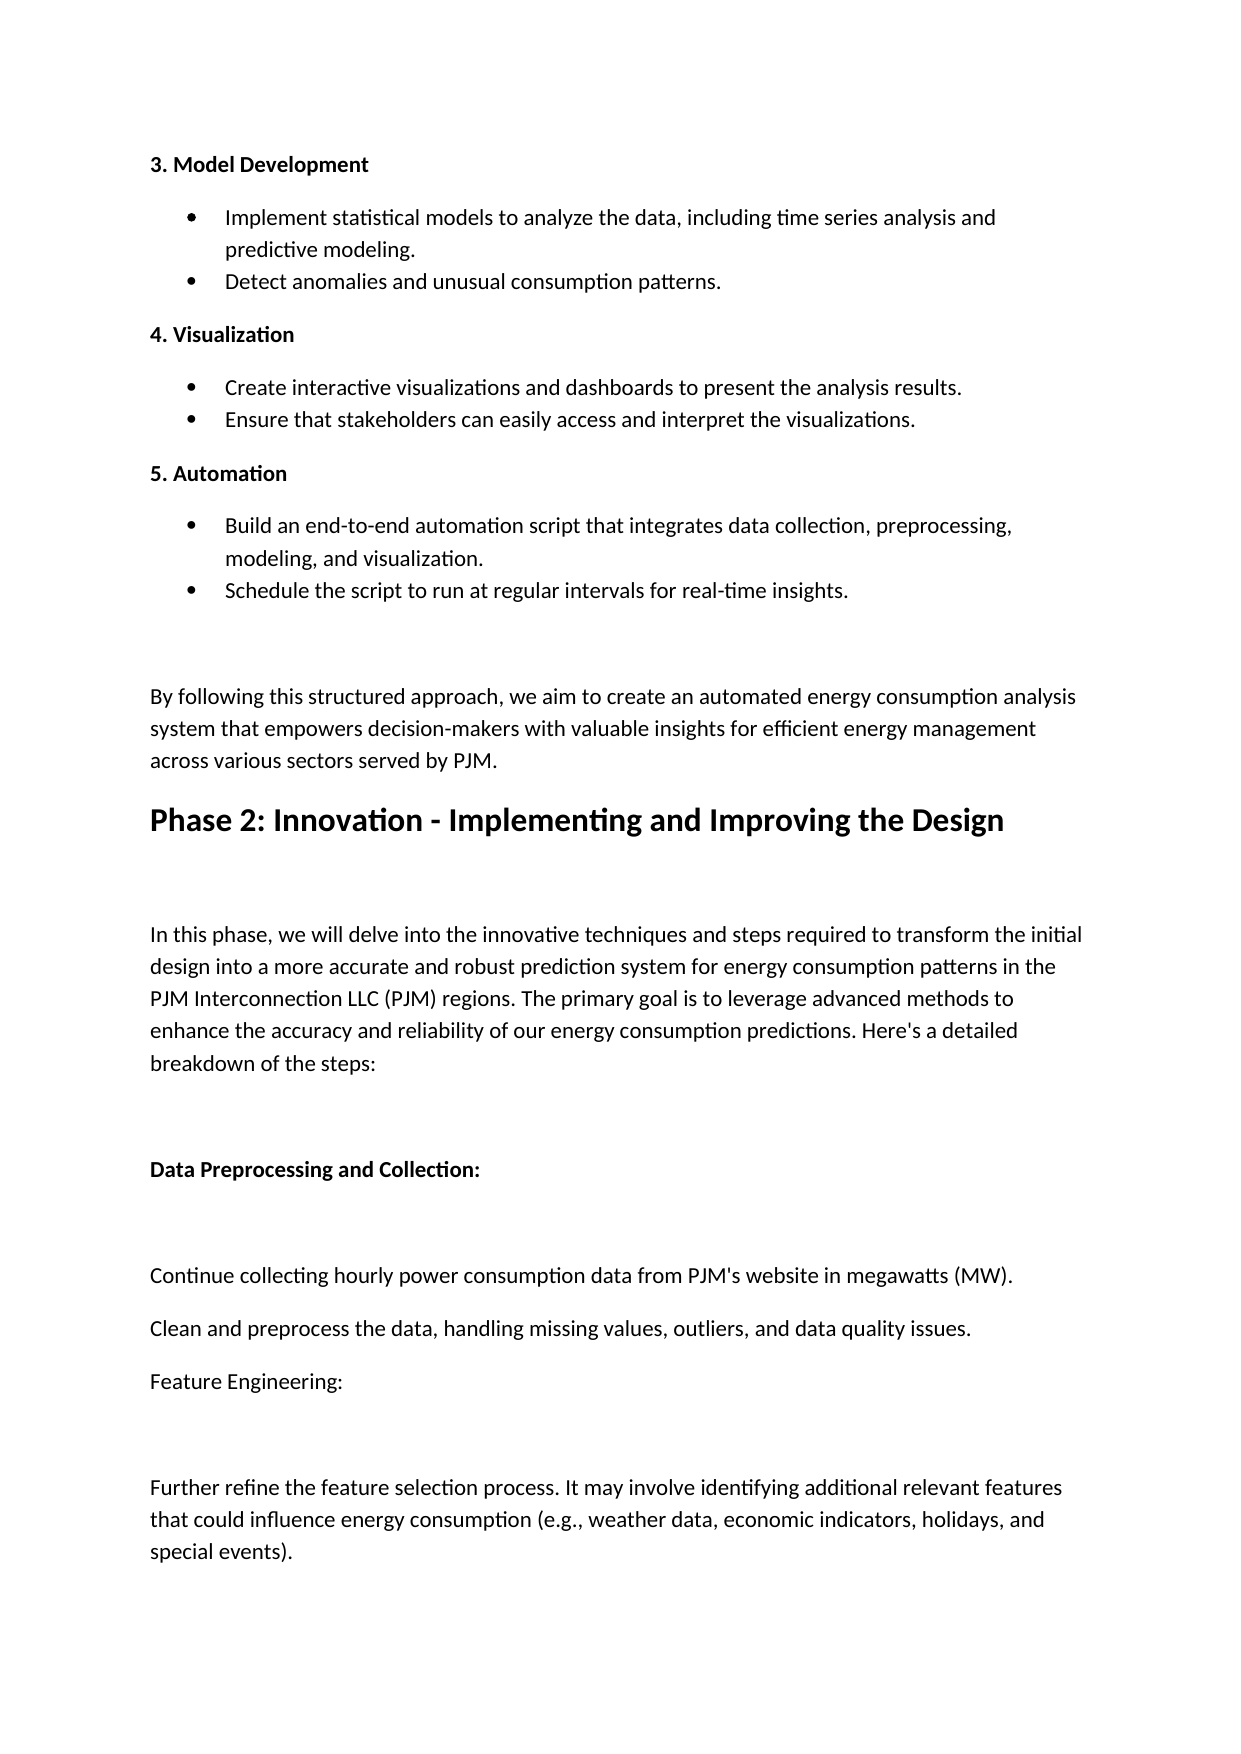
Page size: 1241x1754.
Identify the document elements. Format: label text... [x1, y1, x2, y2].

list Ensure that stakeholders can easily access and interpret the visualizations. [187, 406, 1090, 434]
text Phase 2: Innovation - Implementing and Improving the Design [150, 799, 1090, 840]
text Clean and preprocess the data, handling missing values, outliers, and data quality issues. [150, 1314, 1090, 1342]
text Continue collecting hourly power consumption data from PJM's website in megawatts (MW). [150, 1261, 1090, 1289]
text Further refine the feature selection process. It may involve identifying additional relevant features that could influence energy consumption (e.g., weather data, economic indicators, holidays, and special events). [150, 1473, 1090, 1565]
list Schedule the script to run at regular intervals for real-time insights. [187, 576, 1090, 604]
text Data Preprocessing and Collection: [150, 1155, 1090, 1183]
text Feature Engineering: [150, 1367, 1090, 1395]
list Implement statistical models to analyze the data, including time series analysis and predictive modeling. [187, 203, 1090, 263]
text 3. Model Development [150, 150, 1090, 178]
list Build an end-to-end automation script that integrates data collection, preprocessing, modeling, and visualization. [187, 512, 1090, 572]
text In this phase, we will delve into the innovative techniques and steps required to transform the initial design into a more accurate and robust prediction system for energy consumption patterns in the PJM Interconnection LLC (PJM) regions. The primary goal is to leverage advanced methods to enhance the accuracy and reliability of our energy consumption predictions. Here's a detailed breakdown of the steps: [150, 920, 1090, 1077]
list Detect anomalies and unusual consumption patterns. [187, 267, 1090, 295]
list Create interactive visualizations and dashboards to present the analysis results. [187, 373, 1090, 401]
text 5. Automation [150, 459, 1090, 487]
text 4. Visualization [150, 320, 1090, 348]
text By following this structured approach, we aim to create an automated energy consumption analysis system that empowers decision-makers with valuable insights for efficient energy management across various sectors served by PJM. [150, 682, 1090, 774]
